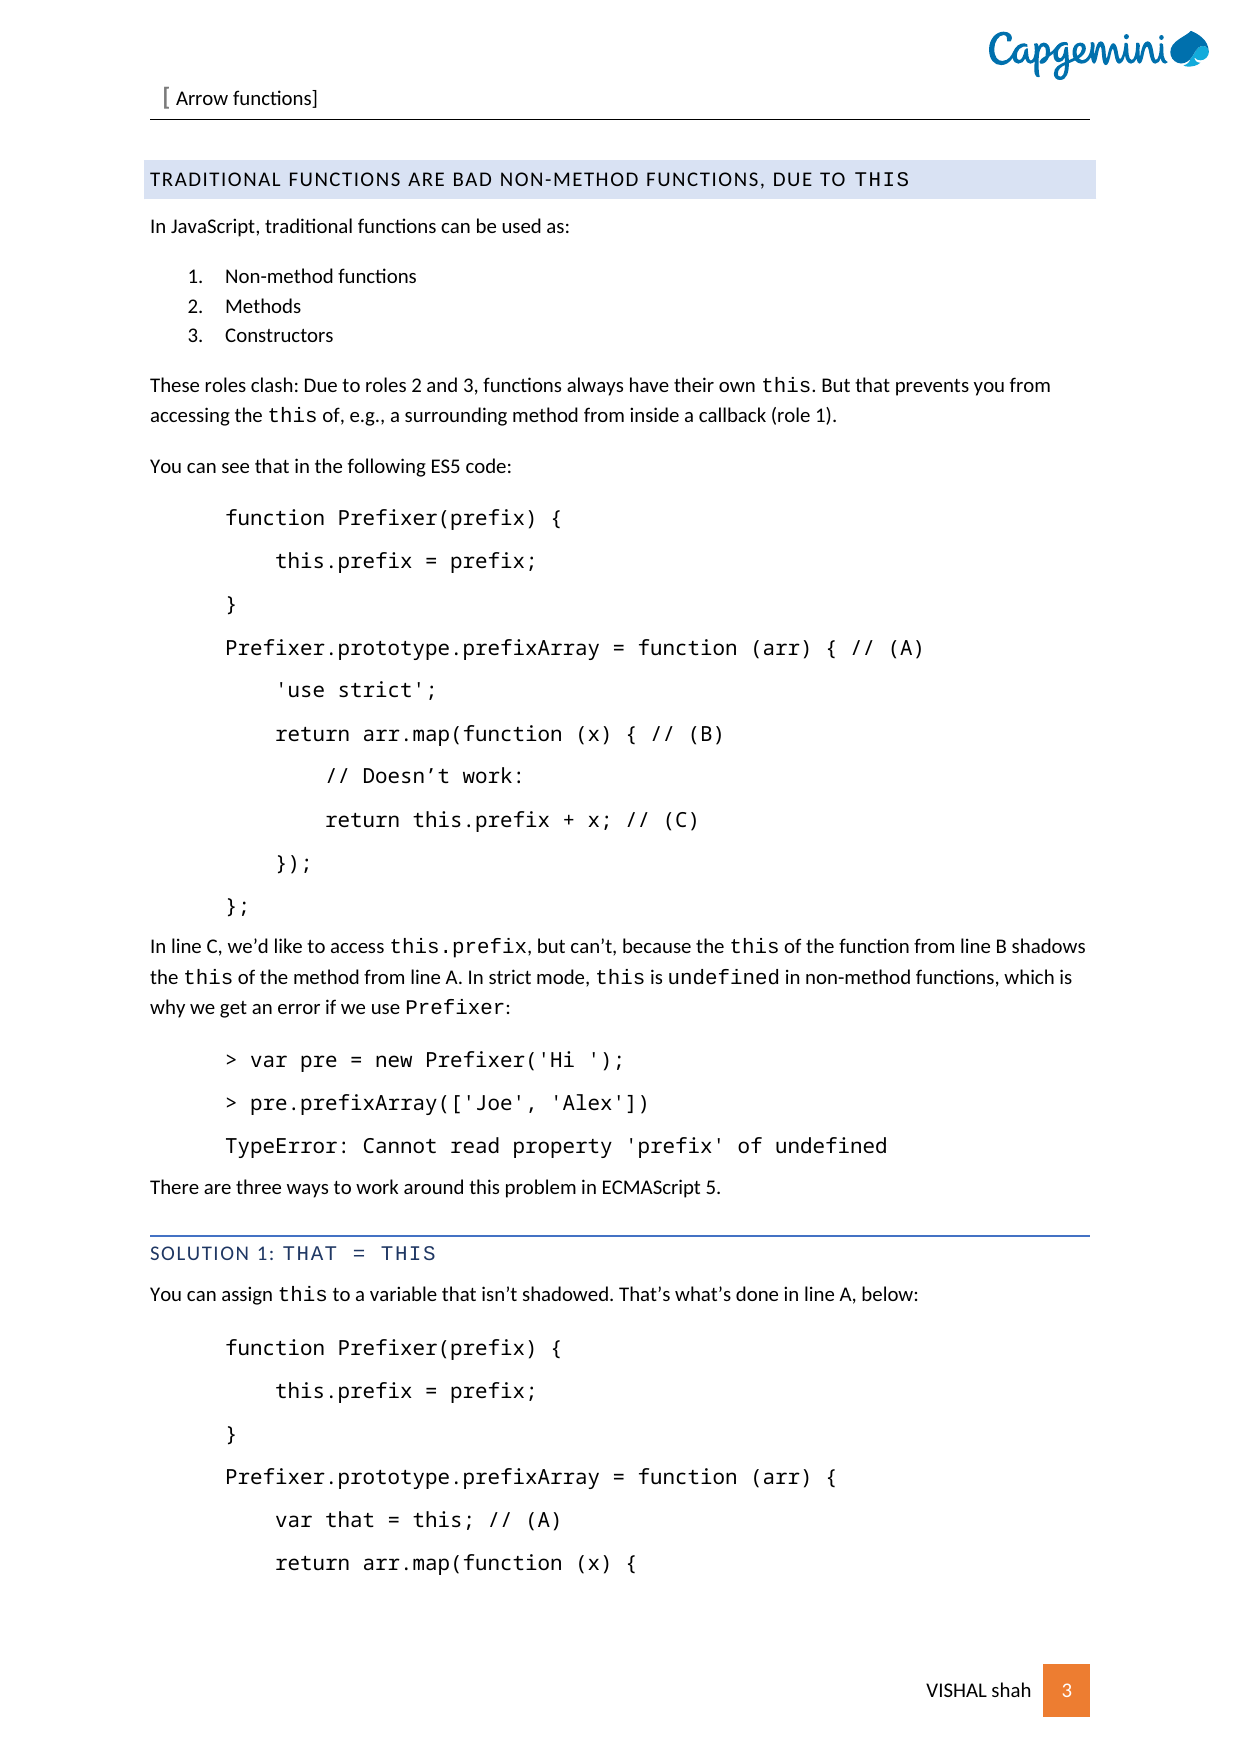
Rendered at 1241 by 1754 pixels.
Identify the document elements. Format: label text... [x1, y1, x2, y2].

text }; [225, 891, 1090, 919]
text var that = this; // (A) [225, 1505, 1090, 1533]
list Non-method functions [187, 264, 1090, 289]
text TypeError: Cannot read property 'prefix' of undefined [225, 1131, 1090, 1160]
text function Prefixer(prefix) { [225, 1333, 1090, 1361]
list Constructors [187, 322, 1090, 347]
text You can see that in the following ES5 code: [150, 453, 1090, 479]
text > var pre = new Prefixer('Hi '); [225, 1045, 1090, 1074]
text } [225, 1419, 1090, 1447]
text In line C, we’d like to access this.prefix, but can’t, because the this of the function from line B shadows the this of the method from line A. In strict mode, this is undefined in non-method functions, which is why we get an error if we use Prefixer: [150, 934, 1090, 1021]
text > pre.prefixArray(['Joe', 'Alex']) [225, 1088, 1090, 1117]
text this.prefix = prefix; [225, 547, 1090, 575]
subtitle Solution 1: that = this [150, 1237, 1090, 1267]
text You can assign this to a variable that isn’t shadowed. That’s what’s done in line A, below: [150, 1281, 1090, 1308]
text } [225, 589, 1090, 618]
text In JavaScript, traditional functions can be used as: [150, 214, 1090, 239]
text // Doesn’t work: [225, 762, 1090, 790]
text return arr.map(function (x) { // (B) [225, 719, 1090, 747]
text These roles clash: Due to roles 2 and 3, functions always have their own this. But that prevents you from accessing the this of, e.g., a surrounding method from inside a callback (role 1). [150, 372, 1090, 429]
text There are three ways to work around this problem in ECMAScript 5. [150, 1174, 1090, 1200]
text this.prefix = prefix; [225, 1376, 1090, 1404]
text Prefixer.prototype.prefixArray = function (arr) { // (A) [225, 633, 1090, 661]
text Prefixer.prototype.prefixArray = function (arr) { [225, 1462, 1090, 1490]
text 'use strict'; [225, 676, 1090, 704]
text }); [225, 848, 1090, 876]
text return this.prefix + x; // (C) [225, 805, 1090, 833]
list Methods [187, 293, 1090, 318]
text return arr.map(function (x) { [225, 1548, 1090, 1576]
subtitle Traditional functions are bad non-method functions, due to this [150, 167, 1090, 193]
text function Prefixer(prefix) { [225, 503, 1090, 532]
